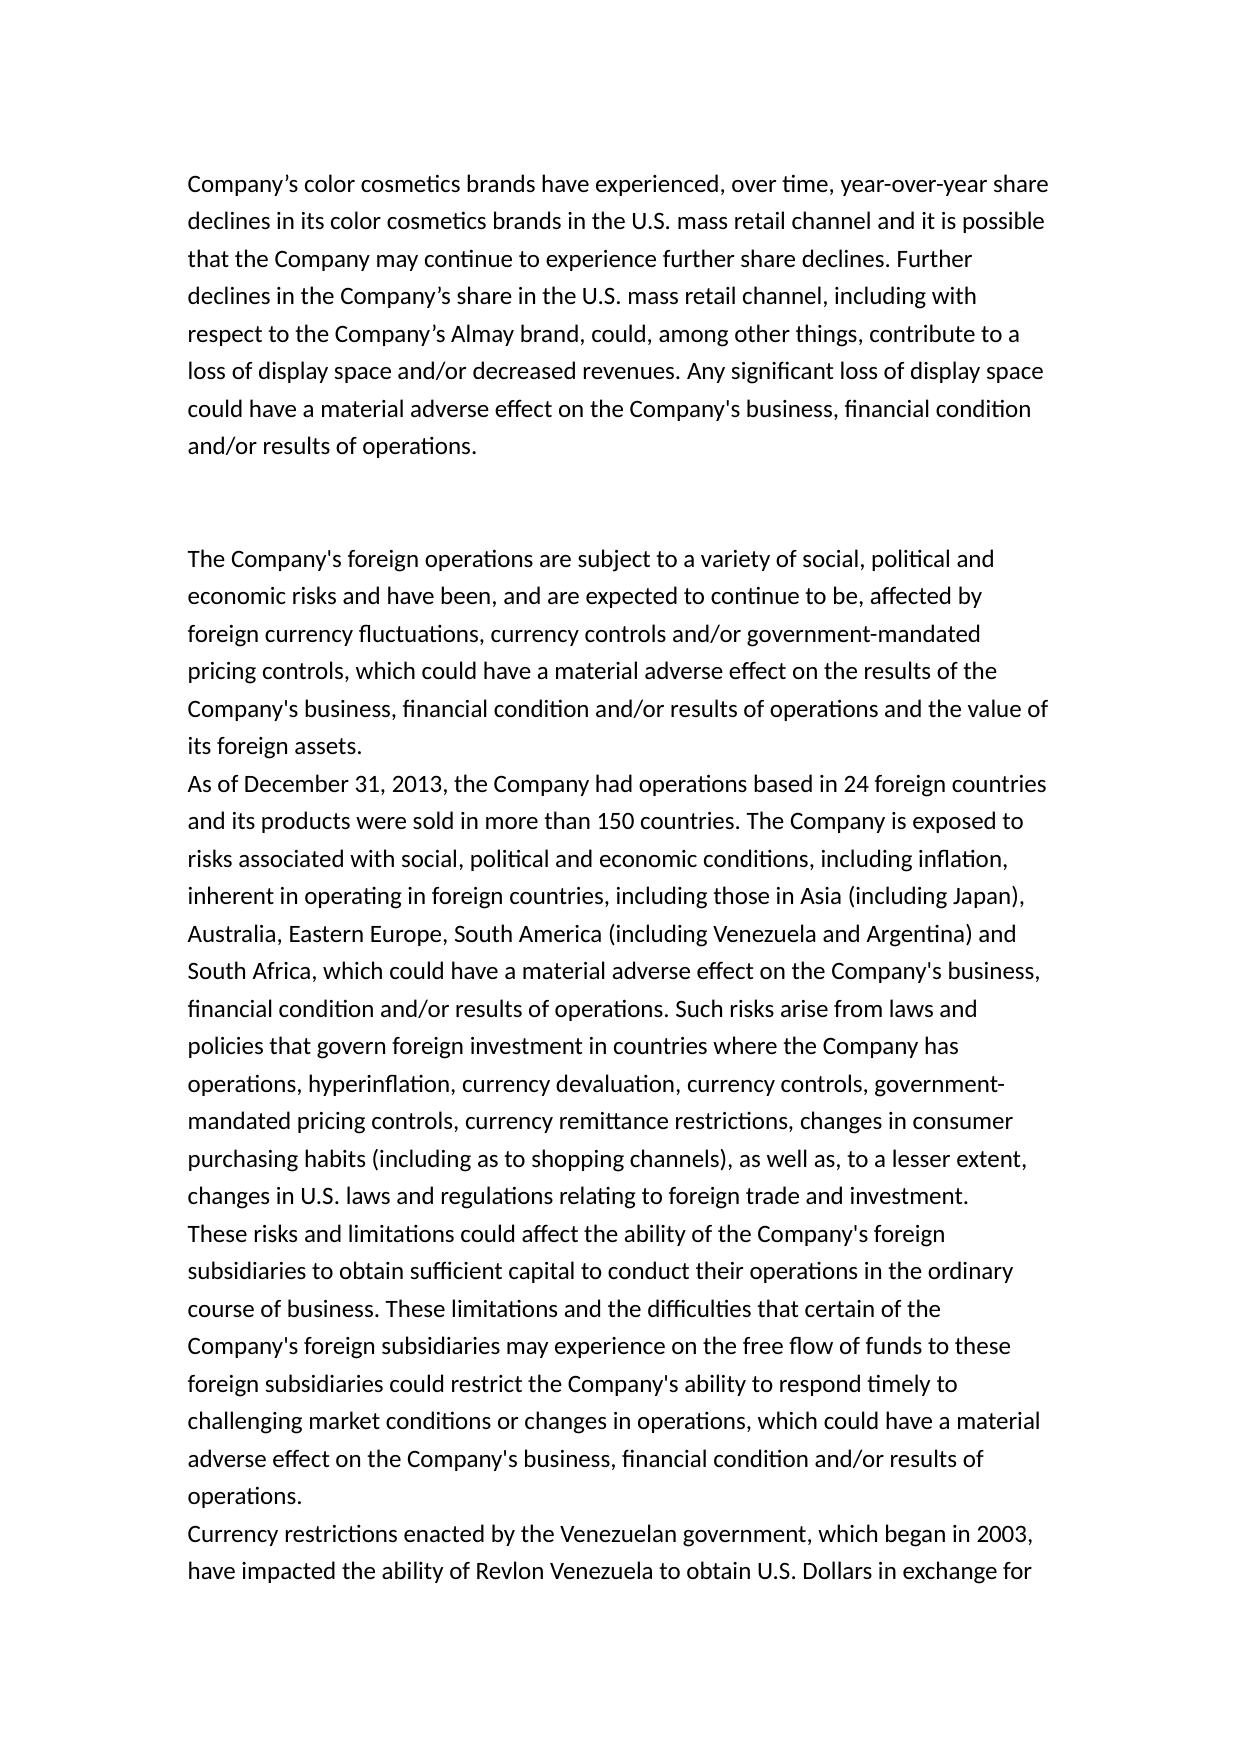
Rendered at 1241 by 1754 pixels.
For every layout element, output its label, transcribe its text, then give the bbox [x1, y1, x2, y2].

text As of December 31, 2013, the Company had operations based in 24 foreign countries and its products were sold in more than 150 countries. The Company is exposed to risks associated with social, political and economic conditions, including inflation, inherent in operating in foreign countries, including those in Asia (including Japan), Australia, Eastern Europe, South America (including Venezuela and Argentina) and South Africa, which could have a material adverse effect on the Company's business, financial condition and/or results of operations. Such risks arise from laws and policies that govern foreign investment in countries where the Company has operations, hyperinflation, currency devaluation, currency controls, government-mandated pricing controls, currency remittance restrictions, changes in consumer purchasing habits (including as to shopping channels), as well as, to a lesser extent, changes in U.S. laws and regulations relating to foreign trade and investment. [187, 764, 1053, 1214]
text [187, 1514, 1053, 1589]
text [187, 164, 1053, 464]
text These risks and limitations could affect the ability of the Company's foreign subsidiaries to obtain sufficient capital to conduct their operations in the ordinary course of business. These limitations and the difficulties that certain of the Company's foreign subsidiaries may experience on the free flow of funds to these foreign subsidiaries could restrict the Company's ability to respond timely to challenging market conditions or changes in operations, which could have a material adverse effect on the Company's business, financial condition and/or results of operations. [187, 1214, 1053, 1514]
text The Company's foreign operations are subject to a variety of social, political and economic risks and have been, and are expected to continue to be, affected by foreign currency fluctuations, currency controls and/or government-mandated pricing controls, which could have a material adverse effect on the results of the Company's business, financial condition and/or results of operations and the value of its foreign assets. [187, 539, 1053, 764]
